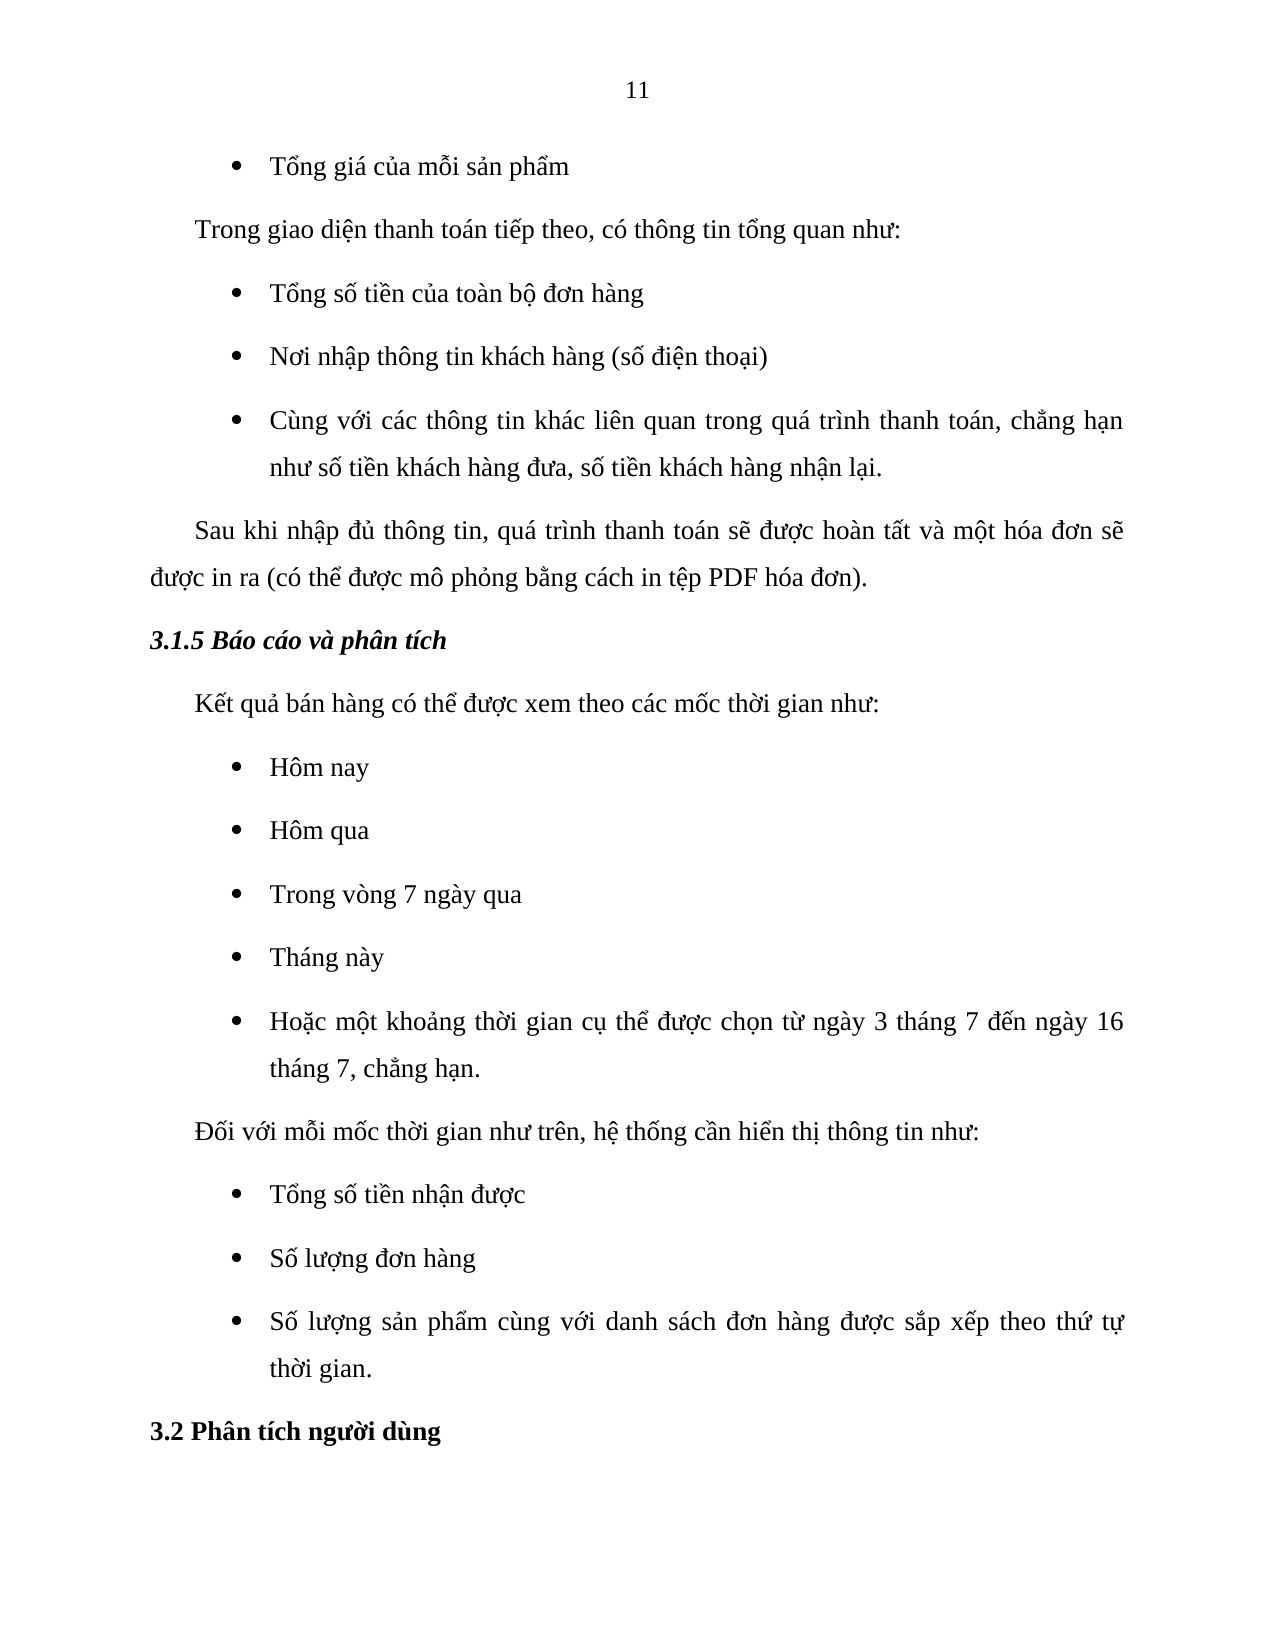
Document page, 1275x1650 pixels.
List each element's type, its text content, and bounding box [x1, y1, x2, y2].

text Sau khi nhập đủ thông tin, quá trình thanh toán sẽ được hoàn tất và một hóa đơn sẽ được in ra (có thể được mô phỏng bằng cách in tệp PDF hóa đơn). [150, 514, 1125, 592]
list Tổng số tiền của toàn bộ đơn hàng [232, 277, 1125, 308]
list Cùng với các thông tin khác liên quan trong quá trình thanh toán, chẳng hạn như số tiền khách hàng đưa, số tiền khách hàng nhận lại. [232, 404, 1125, 482]
text 3.2 Phân tích người dùng [150, 1416, 1125, 1447]
list Số lượng sản phẩm cùng với danh sách đơn hàng được sắp xếp theo thứ tự thời gian. [232, 1305, 1125, 1383]
text 3.1.5 Báo cáo và phân tích [150, 624, 1125, 655]
list Tổng giá của mỗi sản phẩm [232, 150, 1125, 181]
list Trong vòng 7 ngày qua [232, 878, 1125, 909]
list Số lượng đơn hàng [232, 1242, 1125, 1273]
text Đối với mỗi mốc thời gian như trên, hệ thống cần hiển thị thông tin như: [150, 1115, 1125, 1146]
list Hoặc một khoảng thời gian cụ thể được chọn từ ngày 3 tháng 7 đến ngày 16 tháng 7, chẳng hạn. [232, 1005, 1125, 1083]
list Hôm nay [232, 751, 1125, 782]
list Tháng này [232, 941, 1125, 973]
text Kết quả bán hàng có thể được xem theo các mốc thời gian như: [150, 687, 1125, 718]
text Trong giao diện thanh toán tiếp theo, có thông tin tổng quan như: [150, 213, 1125, 245]
list Nơi nhập thông tin khách hàng (số điện thoại) [232, 340, 1125, 372]
list Tổng số tiền nhận được [232, 1178, 1125, 1209]
list Hôm qua [232, 814, 1125, 846]
